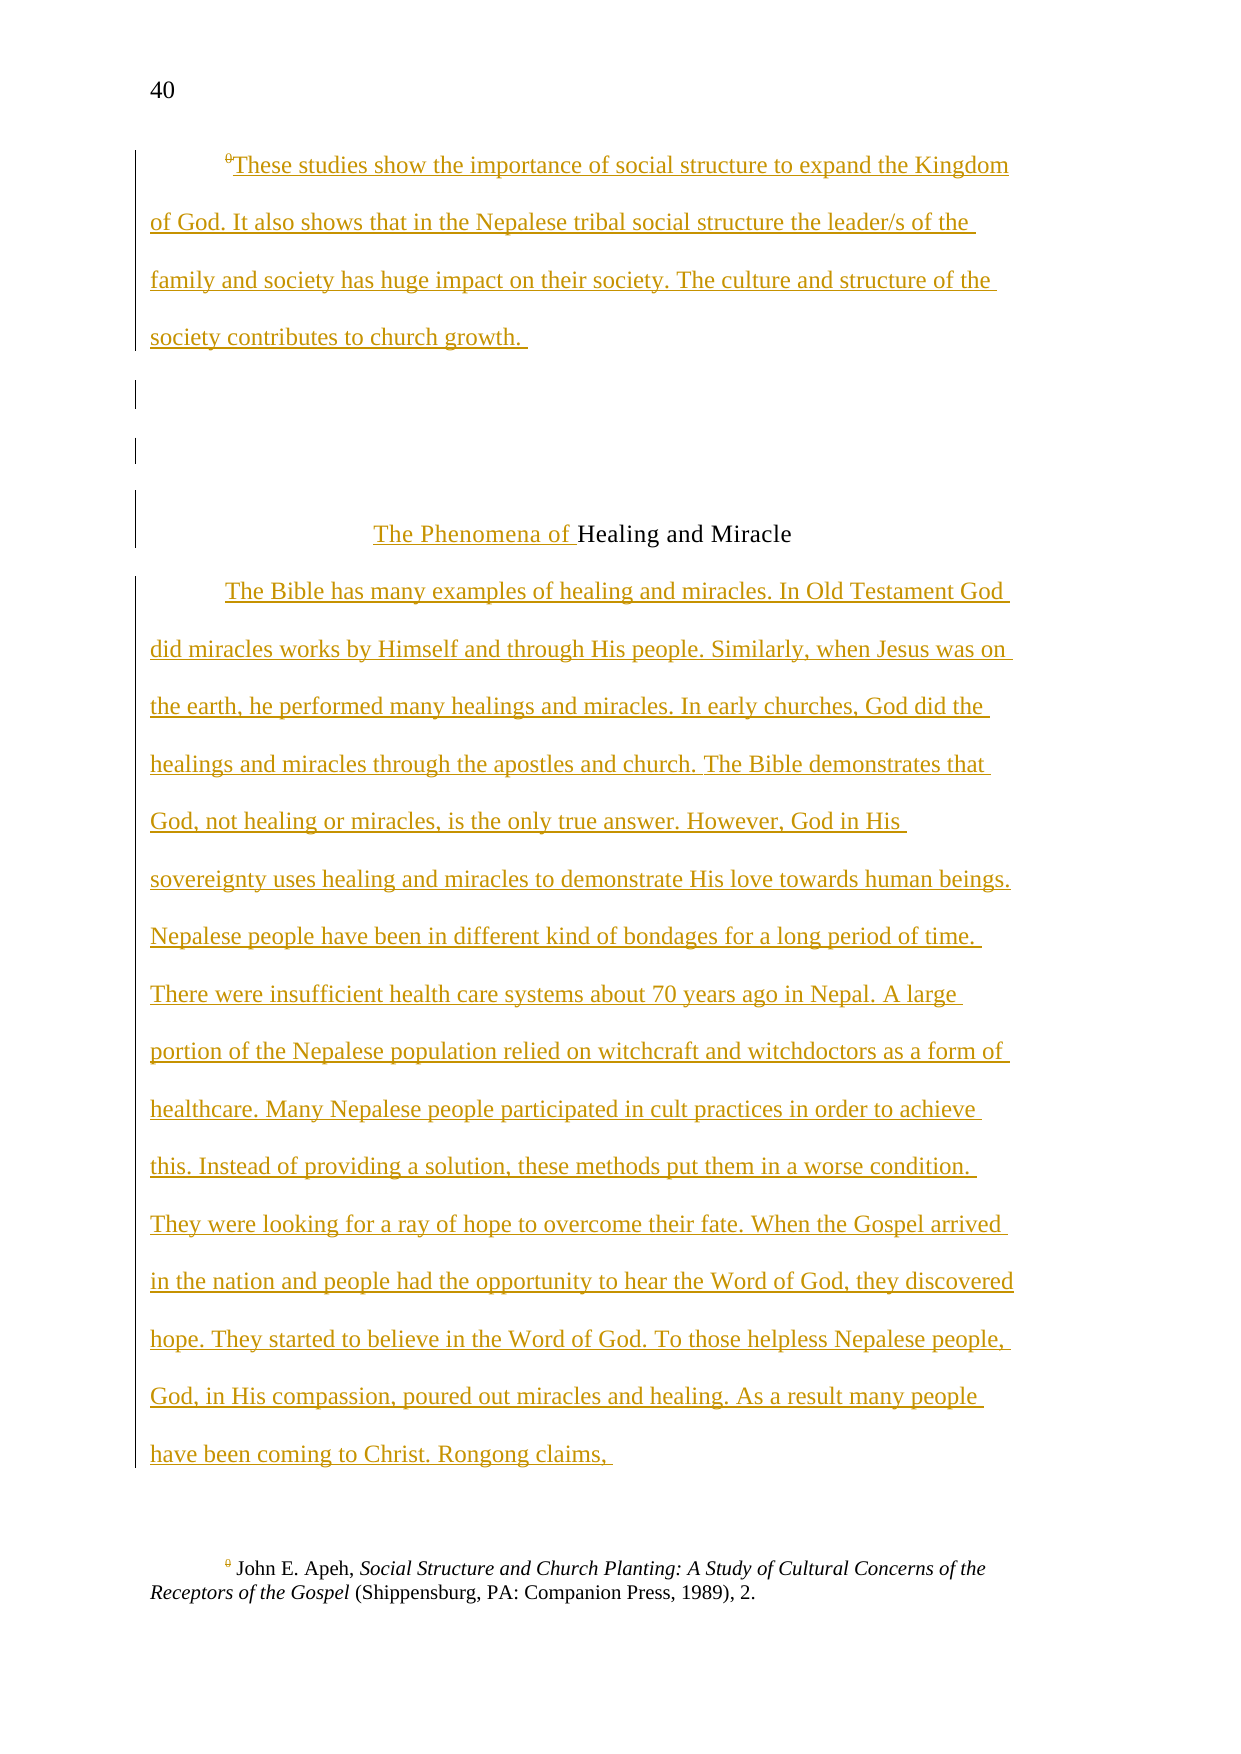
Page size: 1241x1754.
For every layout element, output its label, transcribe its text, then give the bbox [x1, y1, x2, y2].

subtitle Healing and Miracle [150, 519, 1015, 548]
